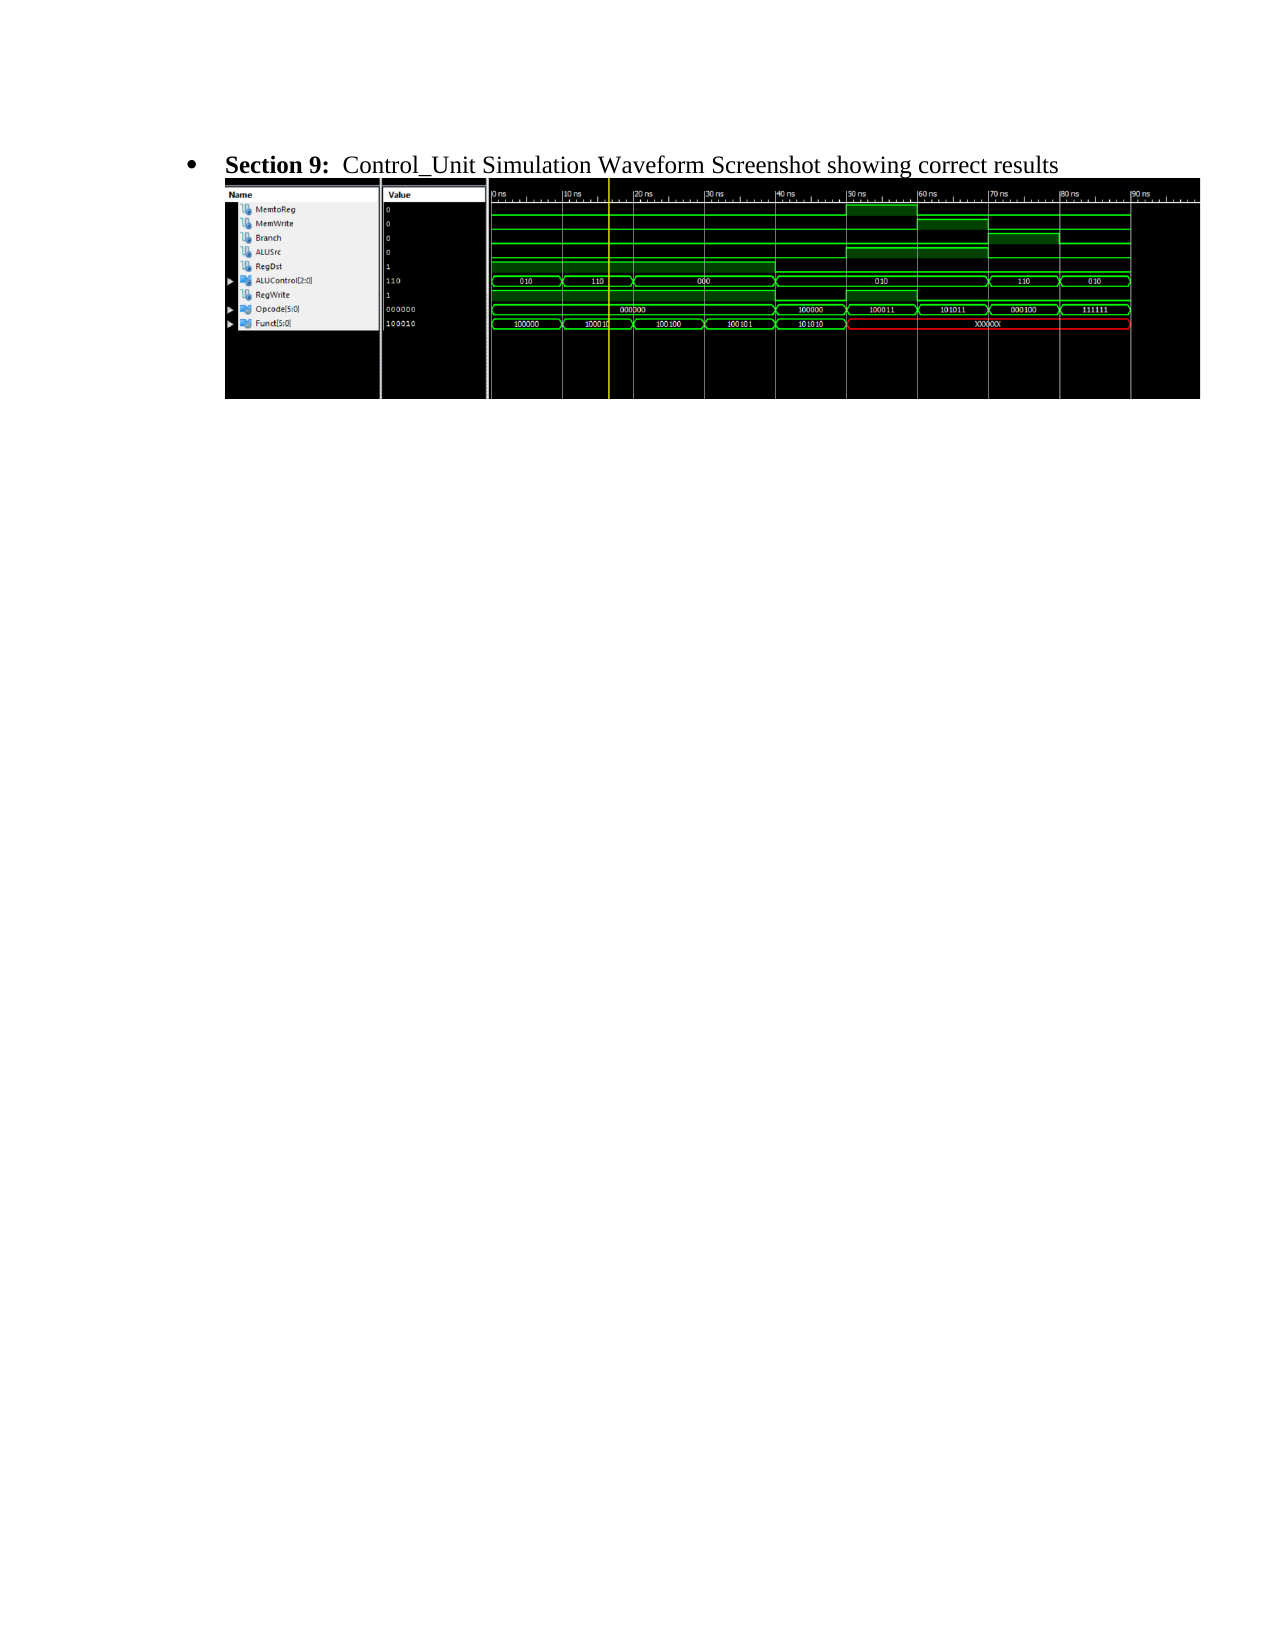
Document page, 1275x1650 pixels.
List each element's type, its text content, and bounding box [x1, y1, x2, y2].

picture [225, 178, 1200, 399]
